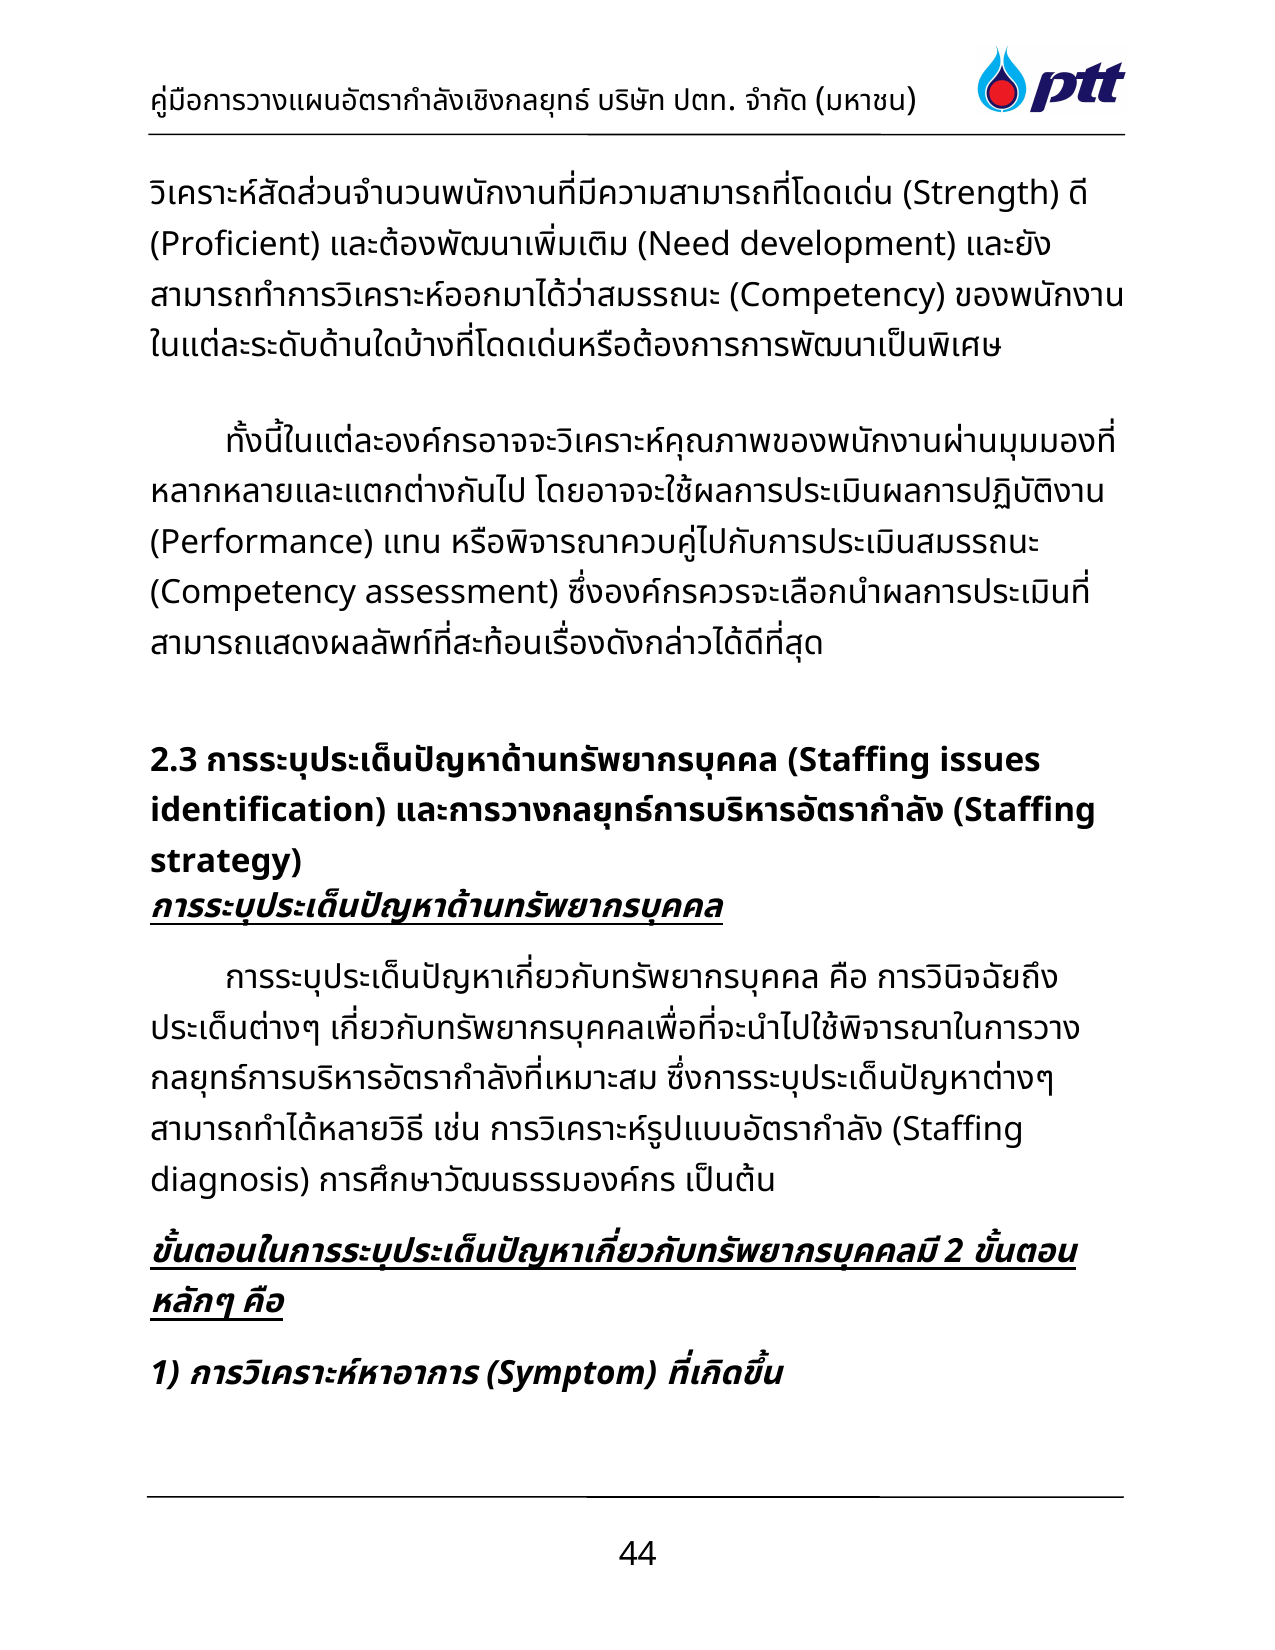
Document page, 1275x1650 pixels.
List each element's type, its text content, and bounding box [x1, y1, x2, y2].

text 1) การวิเคราะห์หาอาการ (Symptom) ที่เกิดขึ้น [150, 1349, 1125, 1399]
text ขั้นตอนในการระบุประเด็นปัญหาเกี่ยวกับทรัพยากรบุคคลมี 2 ขั้นตอนหลักๆ คือ [150, 1227, 1125, 1328]
picture [976, 45, 1127, 114]
subtitle 2.3 การระบุประเด็นปัญหาด้านทรัพยากรบุคคล (Staffing issues identification) และการวางกลยุทธ์การบริหารอัตรากำลัง (Staffing strategy) [150, 736, 1125, 882]
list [150, 169, 1125, 371]
text ทั้งนี้ในแต่ละองค์กรอาจจะวิเคราะห์คุณภาพของพนักงานผ่านมุมมองที่หลากหลายและแตกต่างกันไป โดยอาจจะใช้ผลการประเมินผลการปฏิบัติงาน (Performance) แทน หรือพิจารณาควบคู่ไปกับการประเมินสมรรถนะ (Competency assessment) ซึ่งองค์กรควรจะเลือกนำผลการประเมินที่สามารถแสดงผลลัพท์ที่สะท้อนเรื่องดังกล่าวได้ดีที่สุด [150, 417, 1125, 669]
text การระบุประเด็นปัญหาด้านทรัพยากรบุคคล [150, 882, 1125, 933]
text การระบุประเด็นปัญหาเกี่ยวกับทรัพยากรบุคคล คือ การวินิจฉัยถึงประเด็นต่างๆ เกี่ยวกับทรัพยากรบุคคลเพื่อที่จะนำไปใช้พิจารณาในการวางกลยุทธ์การบริหารอัตรากำลังที่เหมาะสม ซึ่งการระบุประเด็นปัญหาต่างๆ สามารถทำได้หลายวิธี เช่น การวิเคราะห์รูปแบบอัตรากำลัง (Staffing diagnosis) การศึกษาวัฒนธรรมองค์กร เป็นต้น [150, 953, 1125, 1206]
